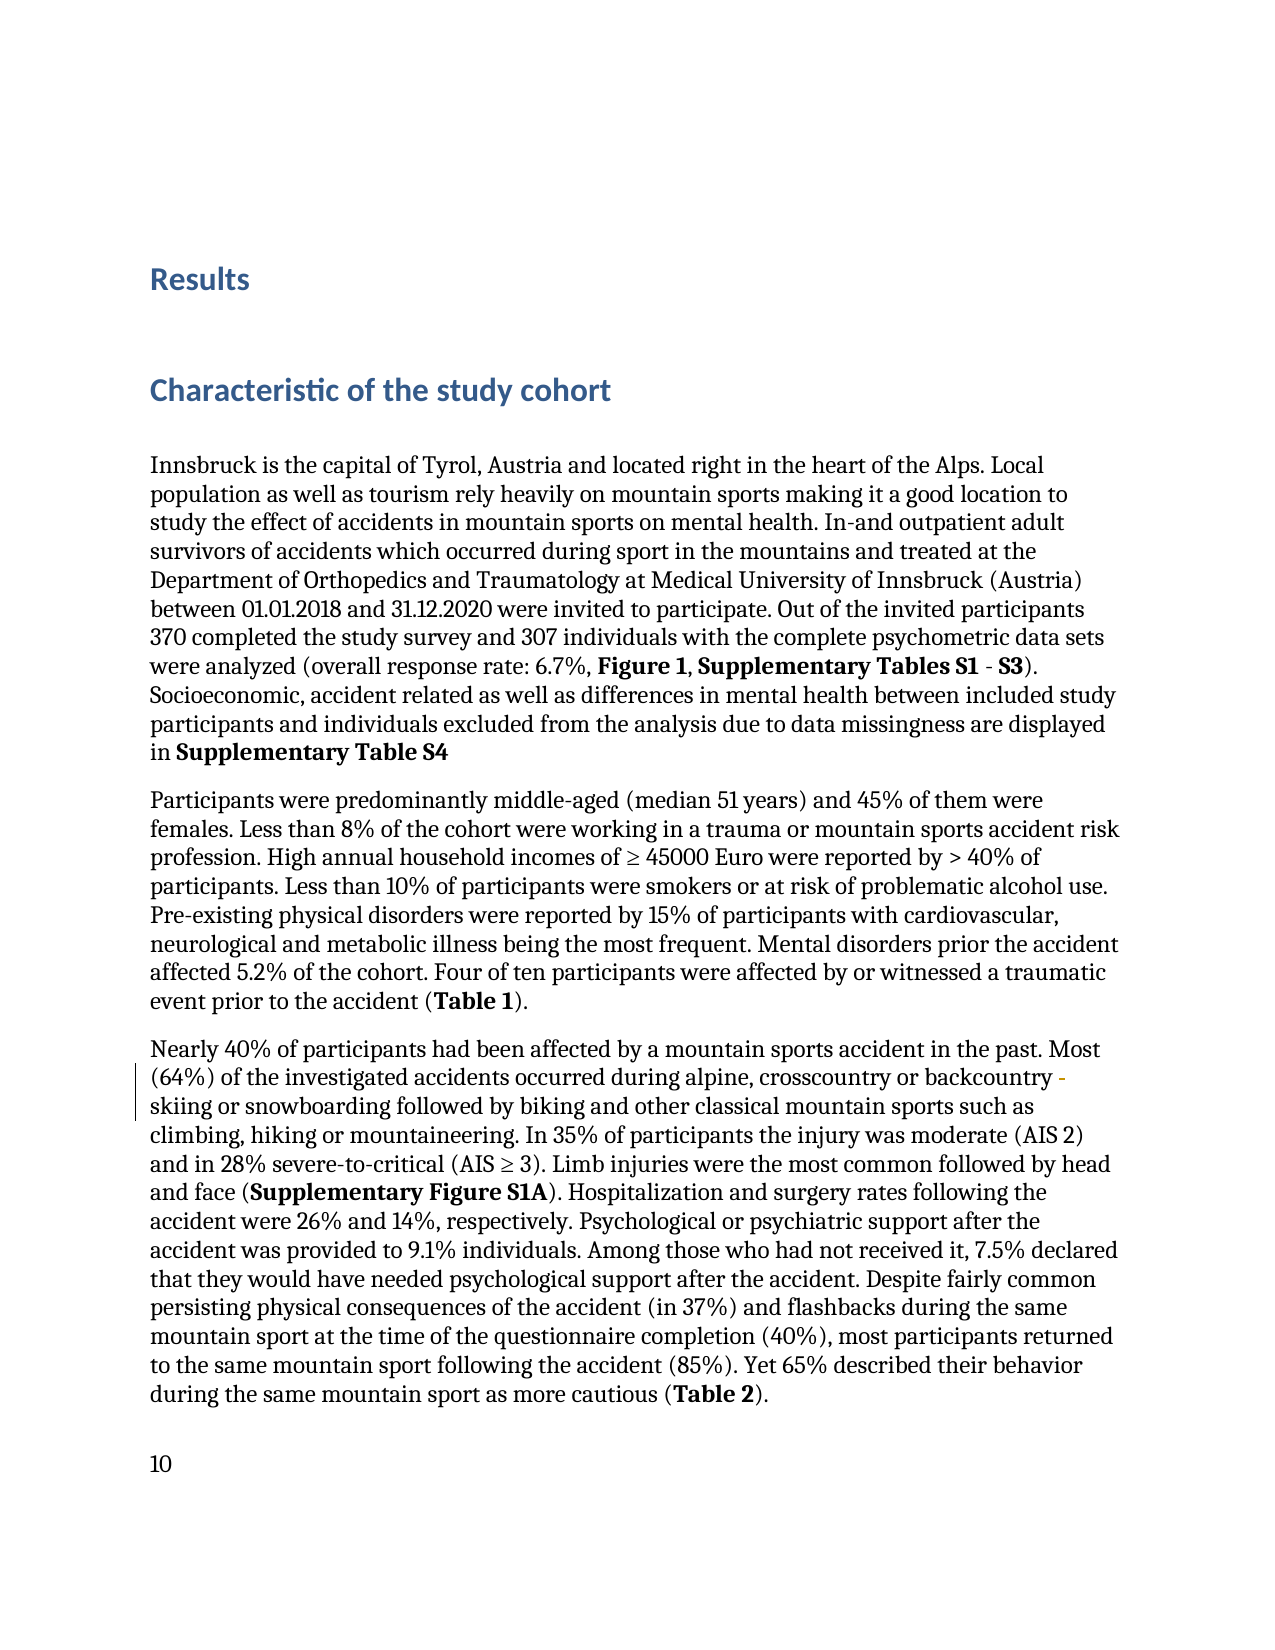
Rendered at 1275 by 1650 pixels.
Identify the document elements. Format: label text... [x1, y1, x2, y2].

text Nearly 40% of participants had been affected by a mountain sports accident in the past. Most (64%) of the investigated accidents occurred during alpine, crosscountry or backcountry skiing or snowboarding followed by biking and other classical mountain sports such as climbing, hiking or mountaineering. In 35% of participants the injury was moderate (AIS 2) and in 28% severe-to-critical (AIS 3). Limb injuries were the most common followed by head and face (Supplementary Figure S1A). Hospitalization and surgery rates following the accident were 26% and 14%, respectively. Psychological or psychiatric support after the accident was provided to 9.1% individuals. Among those who had not received it, 7.5% declared that they would have needed psychological support after the accident. Despite fairly common persisting physical consequences of the accident (in 37%) and flashbacks during the same mountain sport at the time of the questionnaire completion (40%), most participants returned to the same mountain sport following the accident (85%). Yet 65% described their behavior during the same mountain sport as more cautious (Table 2). [150, 1034, 1125, 1408]
subtitle Results [150, 258, 1125, 299]
text Innsbruck is the capital of Tyrol, Austria and located right in the heart of the Alps. Local population as well as tourism rely heavily on mountain sports making it a good location to study the effect of accidents in mountain sports on mental health. In-and outpatient adult survivors of accidents which occurred during sport in the mountains and treated at the Department of Orthopedics and Traumatology at Medical University of Innsbruck (Austria) between 01.01.2018 and 31.12.2020 were invited to participate. Out of the invited participants 370 completed the study survey and 307 individuals with the complete psychometric data sets were analyzed (overall response rate: 6.7%, Figure 1, Supplementary Tables S1 - S3). Socioeconomic, accident related as well as differences in mental health between included study participants and individuals excluded from the analysis due to data missingness are displayed in Supplementary Table S4 [150, 451, 1125, 767]
text Participants were predominantly middle-aged (median 51 years) and 45% of them were females. Less than 8% of the cohort were working in a trauma or mountain sports accident risk profession. High annual household incomes of 45000 Euro were reported by > 40% of participants. Less than 10% of participants were smokers or at risk of problematic alcohol use. Pre-existing physical disorders were reported by 15% of participants with cardiovascular, neurological and metabolic illness being the most frequent. Mental disorders prior the accident affected 5.2% of the cohort. Four of ten participants were affected by or witnessed a traumatic event prior to the accident (Table 1). [150, 786, 1125, 1016]
subtitle Characteristic of the study cohort [150, 369, 1125, 409]
